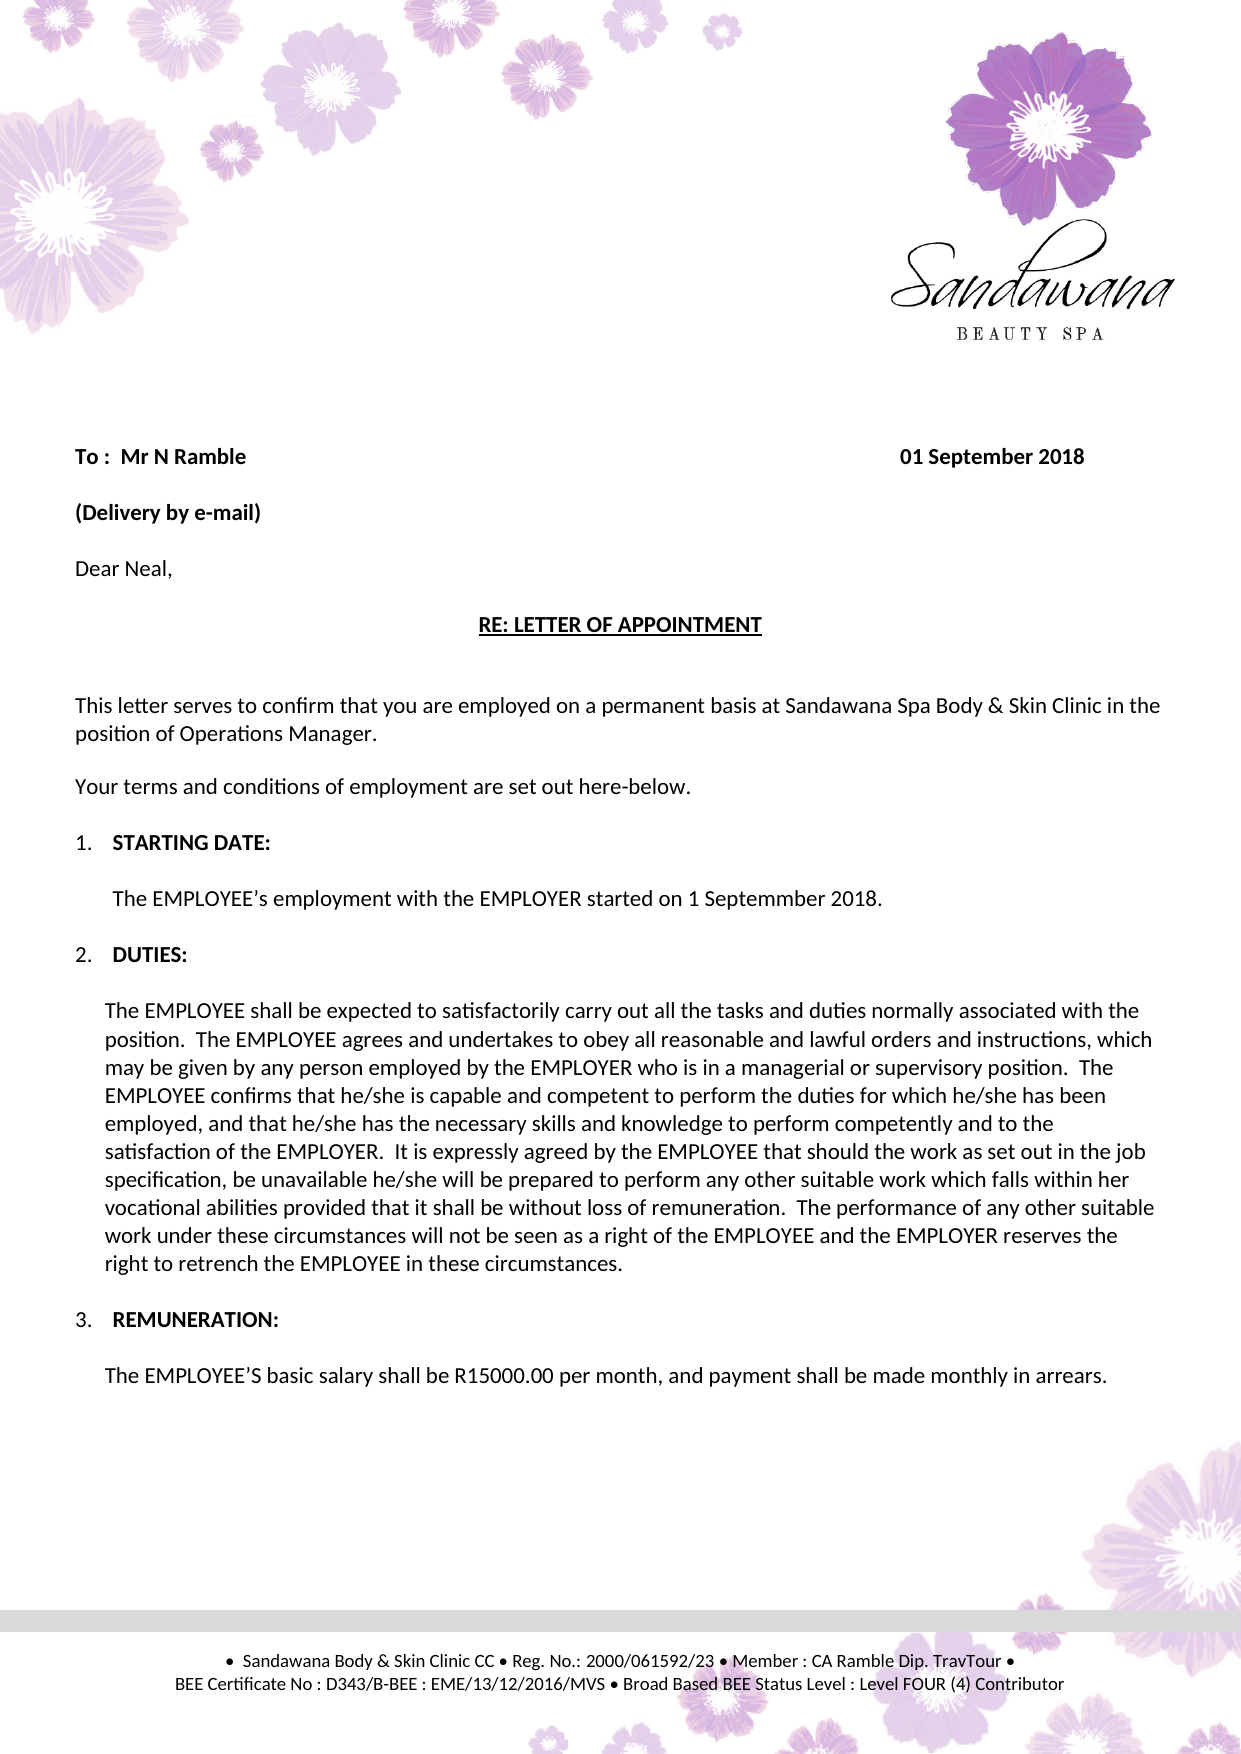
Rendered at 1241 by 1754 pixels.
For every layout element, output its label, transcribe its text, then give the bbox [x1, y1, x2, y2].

text The EMPLOYEE’S basic salary shall be R15000.00 per month, and payment shall be made monthly in arrears. [104, 1361, 1165, 1389]
text (Delivery by e-mail) [75, 470, 1165, 554]
subtitle To : Mr N Ramble 01 September 2018 [75, 442, 1165, 470]
text RE: LETTER OF APPOINTMENT [75, 610, 1165, 638]
text The EMPLOYEE’s employment with the EMPLOYER started on 1 Septemmber 2018. [112, 884, 1165, 913]
picture [848, 32, 1217, 411]
list DUTIES: [75, 941, 1165, 969]
list STARTING DATE: [75, 828, 1165, 857]
text Dear Neal, [75, 554, 1165, 582]
subtitle Your terms and conditions of employment are set out here-below. [75, 772, 1165, 801]
subtitle This letter serves to confirm that you are employed on a permanent basis at Sandawana Spa Body & Skin Clinic in the position of Operations Manager. [75, 691, 1165, 747]
text The EMPLOYEE shall be expected to satisfactorily carry out all the tasks and duties normally associated with the position. The EMPLOYEE agrees and undertakes to obey all reasonable and lawful orders and instructions, which may be given by any person employed by the EMPLOYER who is in a managerial or supervisory position. The EMPLOYEE confirms that he/she is capable and competent to perform the duties for which he/she has been employed, and that he/she has the necessary skills and knowledge to perform competently and to the satisfaction of the EMPLOYER. It is expressly agreed by the EMPLOYEE that should the work as set out in the job specification, be unavailable he/she will be prepared to perform any other suitable work which falls within her vocational abilities provided that it shall be without loss of remuneration. The performance of any other suitable work under these circumstances will not be seen as a right of the EMPLOYEE and the EMPLOYER reserves the right to retrench the EMPLOYEE in these circumstances. [104, 997, 1165, 1277]
list REMUNERATION: [75, 1305, 1165, 1333]
